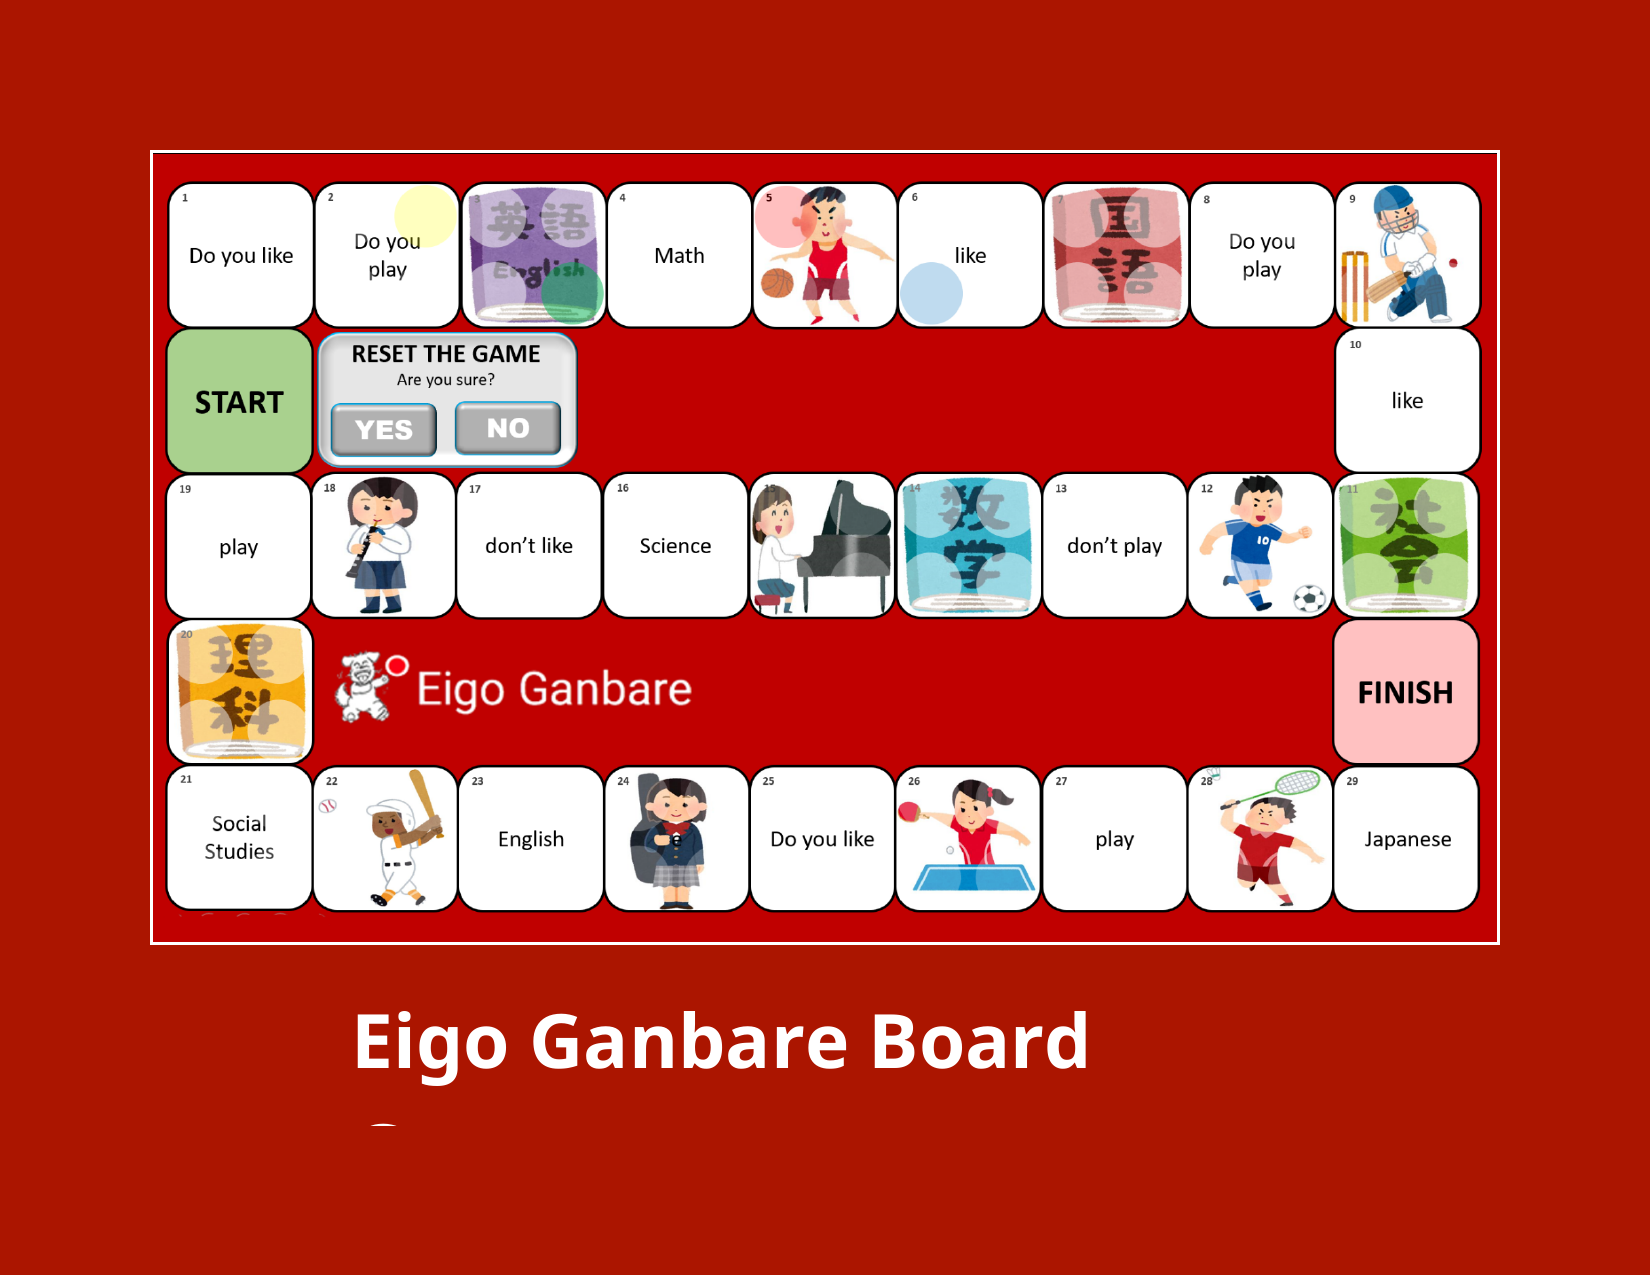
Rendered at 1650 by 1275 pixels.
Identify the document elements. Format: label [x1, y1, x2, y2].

picture [153, 153, 1497, 942]
